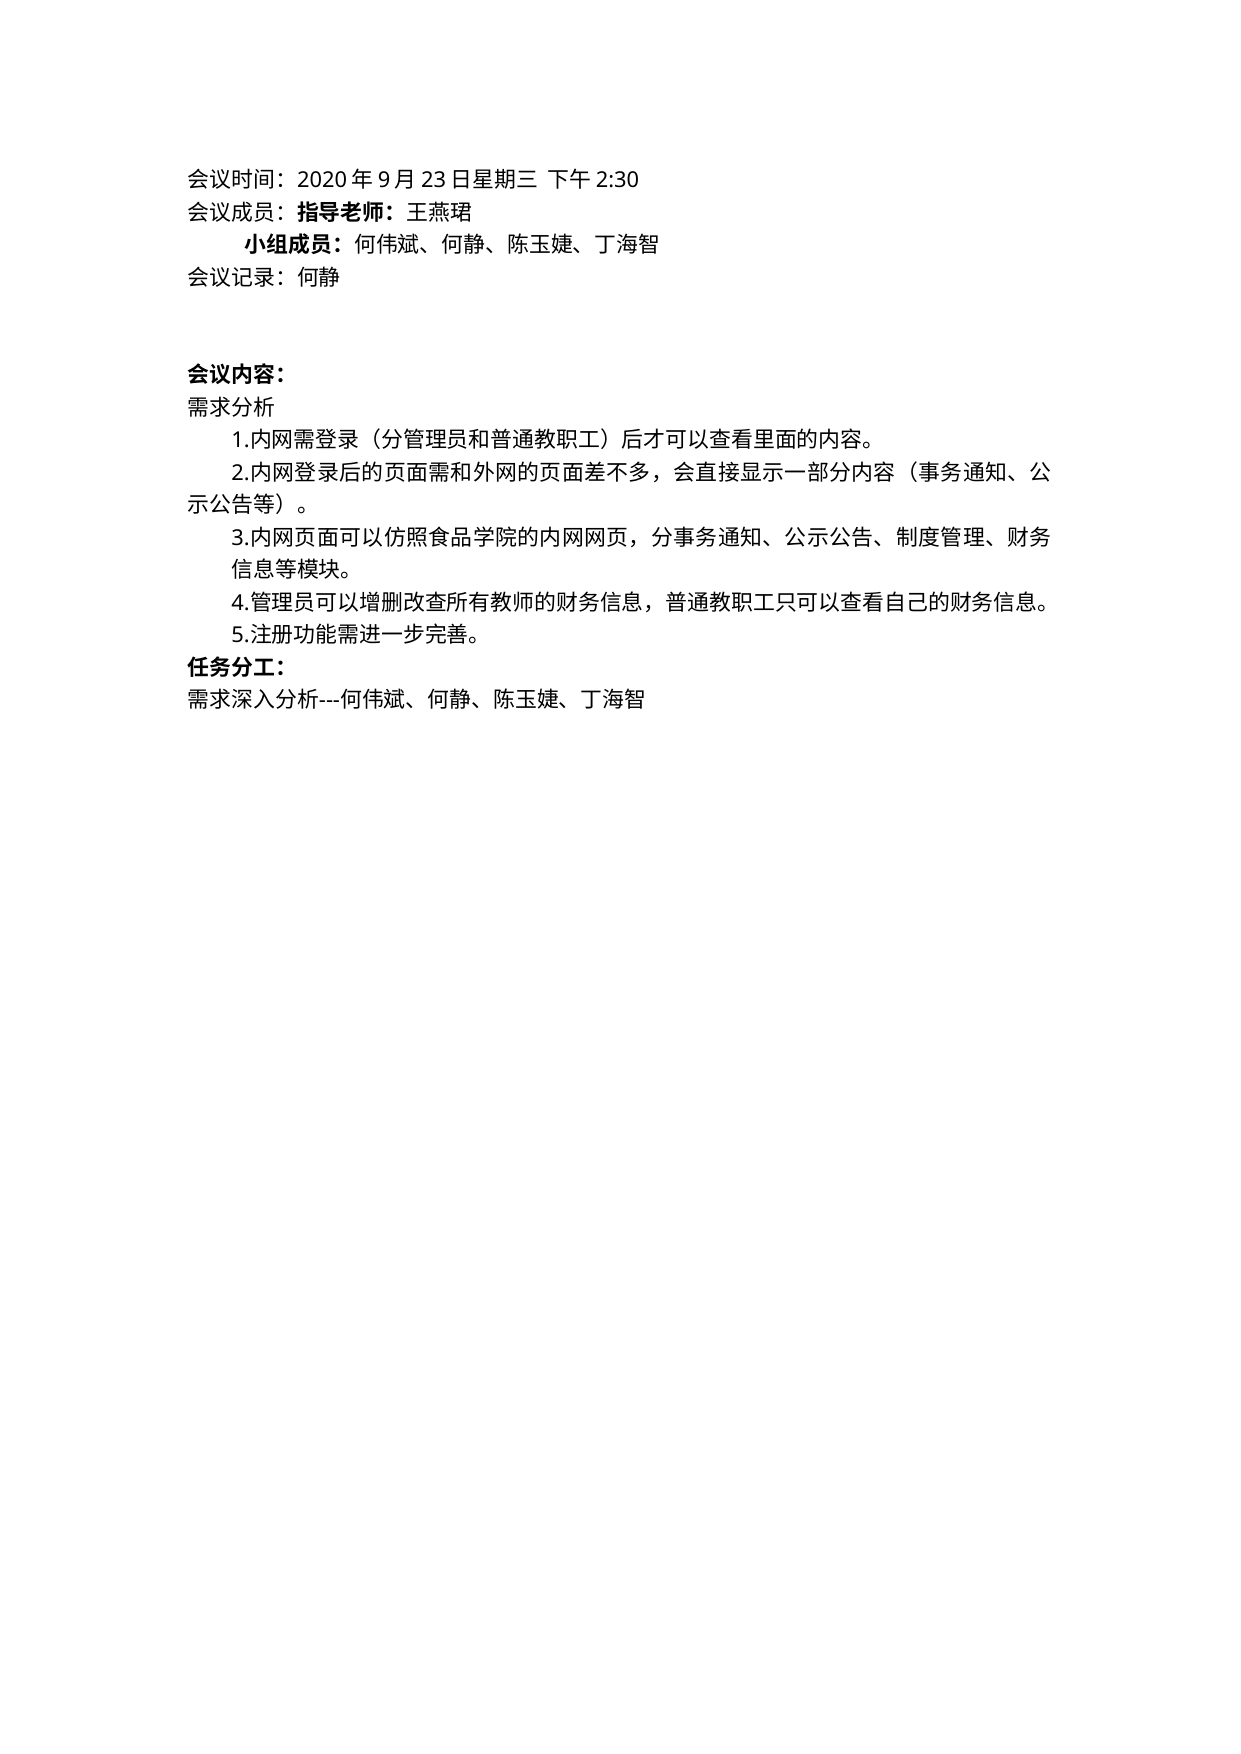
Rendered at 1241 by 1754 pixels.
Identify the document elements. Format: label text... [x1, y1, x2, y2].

text 会议记录：何静 [187, 259, 1053, 292]
text 5.注册功能需进一步完善。 [187, 617, 1053, 649]
text 小组成员：何伟斌、何静、陈玉婕、丁海智 [187, 227, 1053, 259]
text 会议成员：指导老师：王燕珺 [187, 194, 1053, 227]
text 任务分工： [187, 649, 1053, 682]
text 会议内容： [187, 357, 1053, 389]
text 需求分析 [187, 389, 1053, 422]
list 3.内网页面可以仿照食品学院的内网网页，分事务通知、公示公告、制度管理、财务信息等模块。 [231, 519, 1053, 584]
text 会议时间：2020年9月23日星期三 下午2:30 [187, 162, 1053, 194]
text 1.内网需登录（分管理员和普通教职工）后才可以查看里面的内容。 [187, 422, 1053, 454]
text 4.管理员可以增删改查所有教师的财务信息，普通教职工只可以查看自己的财务信息。 [187, 584, 1053, 617]
list 需求深入分析---何伟斌、何静、陈玉婕、丁海智 [187, 682, 1053, 714]
text 2.内网登录后的页面需和外网的页面差不多，会直接显示一部分内容（事务通知、公示公告等）。 [187, 454, 1053, 519]
